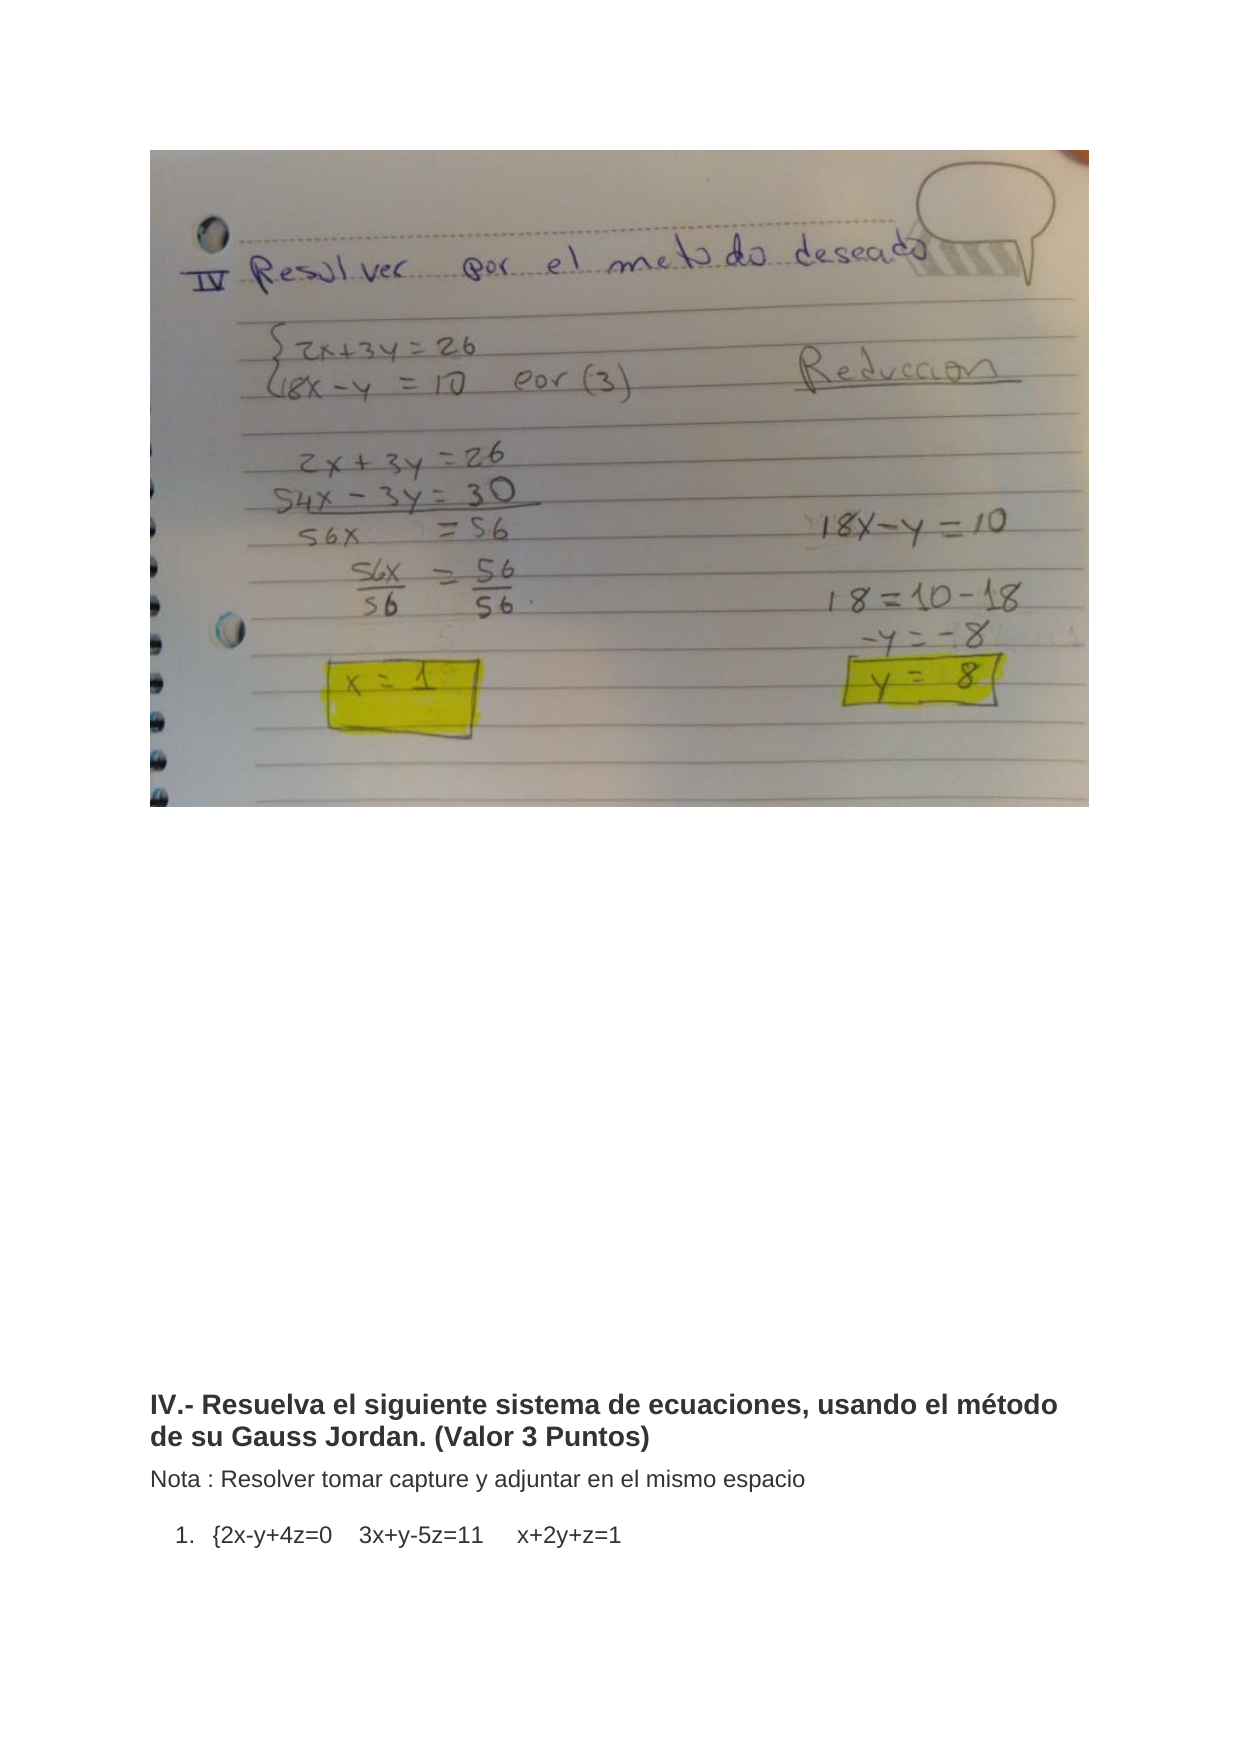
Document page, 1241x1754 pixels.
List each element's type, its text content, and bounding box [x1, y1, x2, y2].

text IV.- Resuelva el siguiente sistema de ecuaciones, usando el método de su Gauss Jordan. (Valor 3 Puntos) [150, 1388, 1090, 1452]
list {2x-y+4z=0 3x+y-5z=11 x+2y+z=1 [175, 1505, 1090, 1549]
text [150, 1465, 1090, 1492]
picture [150, 150, 1089, 807]
